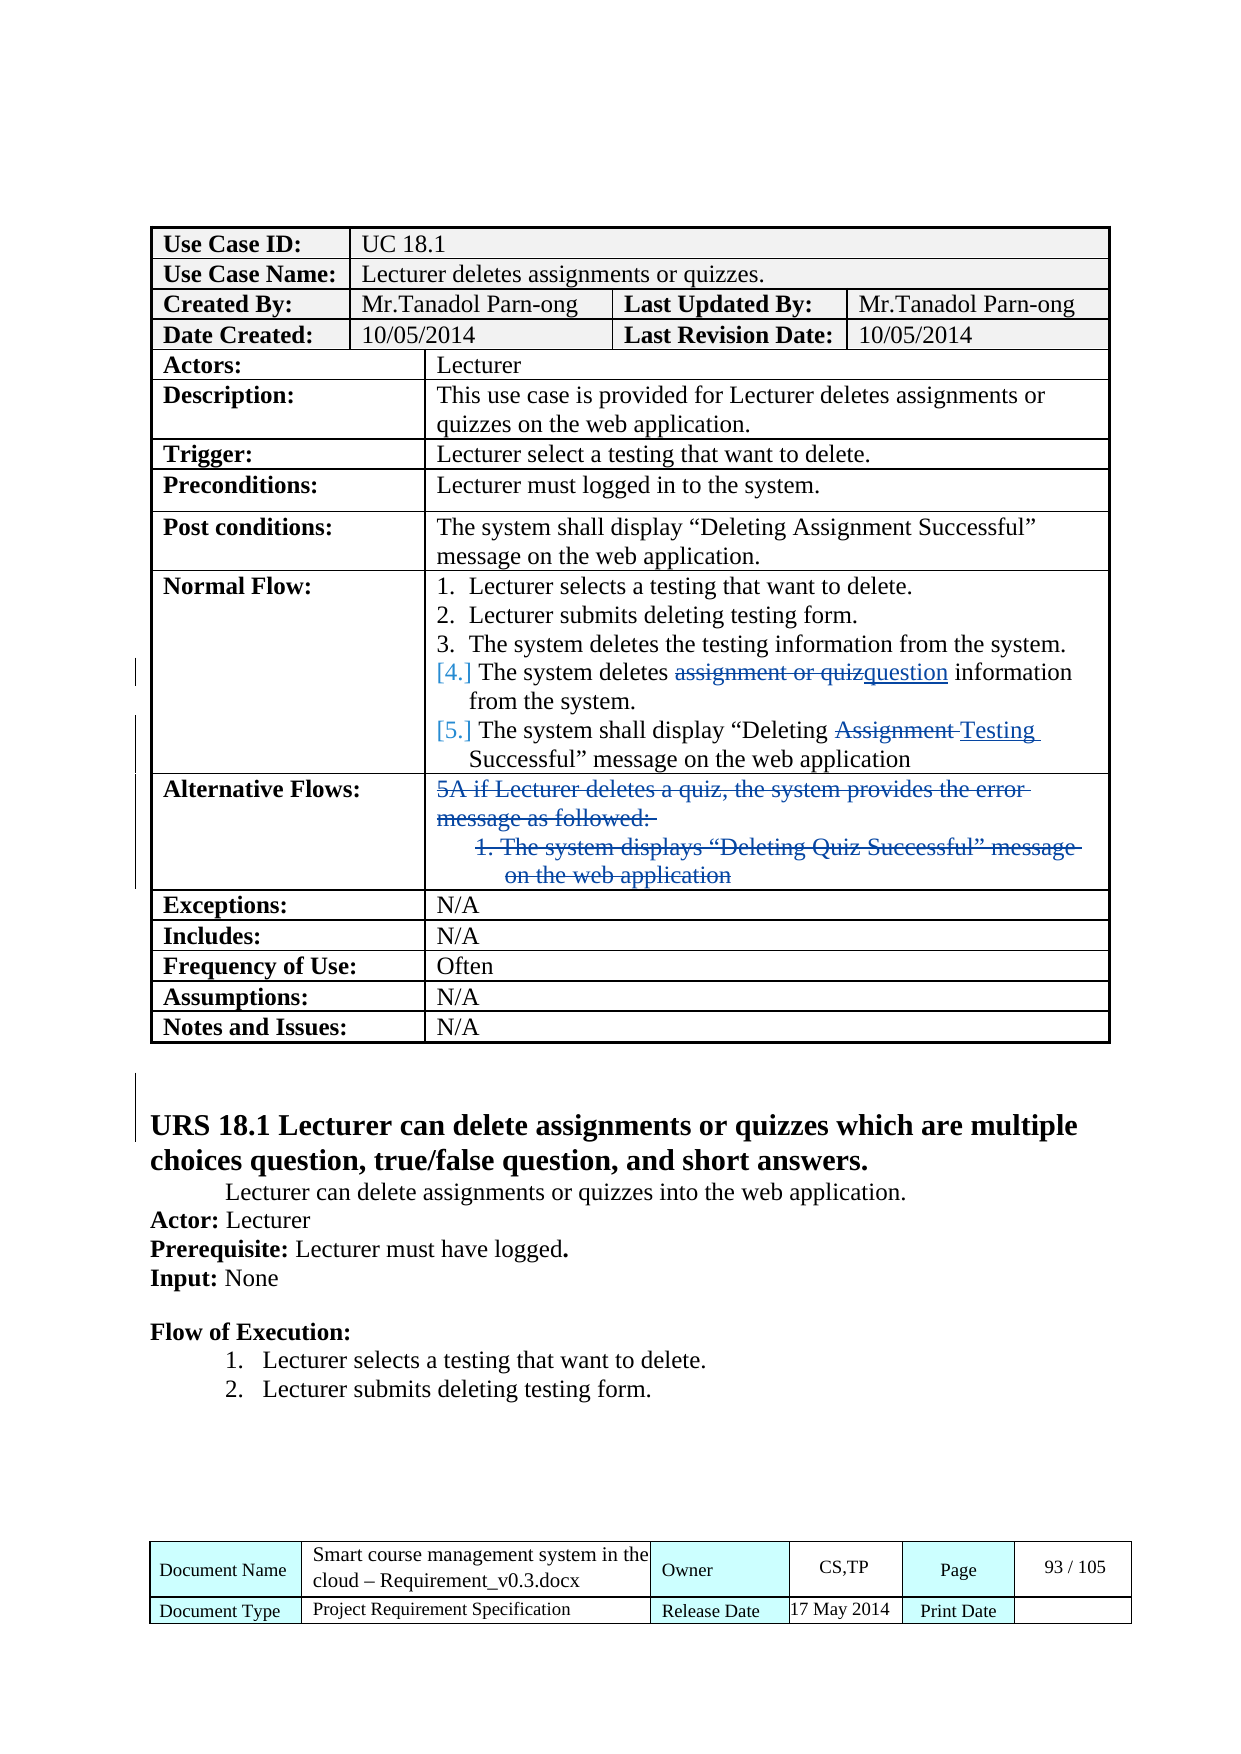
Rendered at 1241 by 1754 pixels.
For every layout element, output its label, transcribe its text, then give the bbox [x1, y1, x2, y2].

table_cell N/A [426, 1012, 1108, 1041]
table_cell Created By: [153, 290, 349, 318]
text URS 18.1 Lecturer can delete assignments or quizzes which are multiple choices question, true/false question, and short answers. [150, 1107, 1090, 1177]
table_header UC 18.1 [351, 229, 1108, 257]
table_cell [426, 774, 1108, 889]
table_cell 10/05/2014 [351, 320, 612, 348]
table_cell Exceptions: [153, 891, 424, 919]
table_cell Use Case Name: [153, 259, 349, 288]
table_cell Assumptions: [153, 982, 424, 1010]
table_cell Frequency of Use: [153, 951, 424, 980]
list Lecturer submits deleting testing form. [225, 1374, 1090, 1403]
table_cell Notes and Issues: [153, 1012, 424, 1041]
table_cell Date Created: [153, 320, 349, 348]
table_cell Trigger: [153, 440, 424, 468]
table_cell Last Updated By: [613, 290, 846, 318]
table_cell Description: [153, 380, 424, 438]
table_cell Lecturer select a testing that want to delete. [426, 440, 1108, 468]
table_cell Mr.Tanadol Parn-ong [848, 290, 1108, 318]
table_cell N/A [426, 982, 1108, 1010]
table_cell Includes: [153, 921, 424, 950]
table_cell The system shall display “Deleting Assignment Successful” message on the web application. [426, 512, 1108, 570]
table_cell N/A [426, 921, 1108, 950]
table_cell N/A [426, 891, 1108, 919]
table_cell Often [426, 951, 1108, 980]
table_cell Actors: [153, 350, 424, 379]
list Lecturer selects a testing that want to delete. [225, 1345, 1090, 1374]
text Prerequisite: Lecturer must have logged. [150, 1234, 1090, 1263]
table_cell Lecturer selects a testing that want to delete. Lecturer submits deleting testing form. The system deletes the testing information from the system. The system deletes information from the system. The system shall display “Deleting Successful” message on the web application [426, 571, 1108, 772]
text Lecturer can delete assignments or quizzes into the web application. [150, 1177, 1090, 1205]
table_cell Normal Flow: [153, 571, 424, 772]
table_cell 10/05/2014 [848, 320, 1108, 348]
table_cell Lecturer deletes assignments or quizzes. [351, 259, 1108, 288]
table_cell This use case is provided for Lecturer deletes assignments or quizzes on the web application. [426, 380, 1108, 438]
table_cell Lecturer [426, 350, 1108, 379]
text Input: None [150, 1263, 1090, 1292]
table_cell Lecturer must logged in to the system. [426, 470, 1108, 511]
table_cell Mr.Tanadol Parn-ong [351, 290, 612, 318]
table_cell Preconditions: [153, 470, 424, 511]
text Actor: Lecturer [150, 1205, 1090, 1234]
table_cell Alternative Flows: [153, 774, 424, 889]
table_cell Post conditions: [153, 512, 424, 570]
text Flow of Execution: [150, 1317, 1090, 1345]
table_cell Last Revision Date: [613, 320, 846, 348]
table_header Use Case ID: [153, 229, 349, 257]
